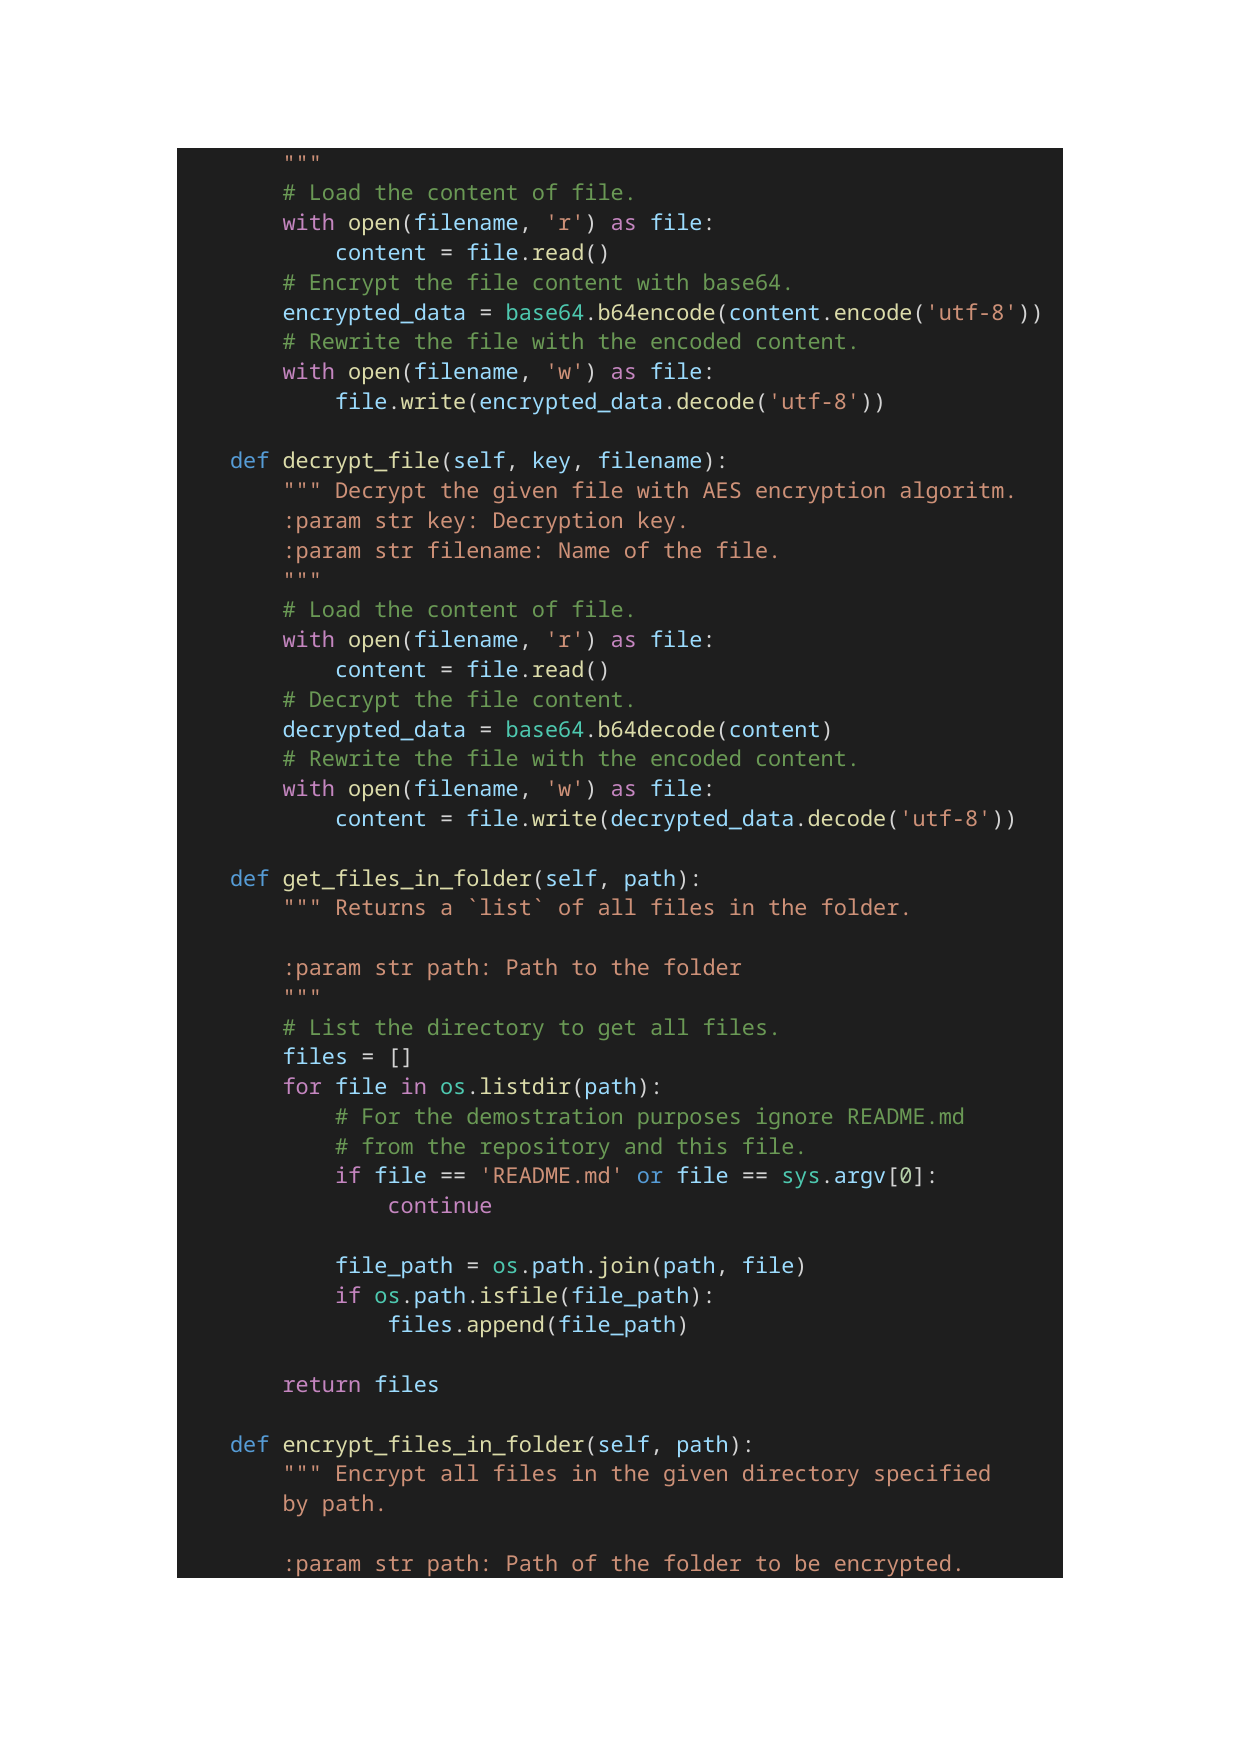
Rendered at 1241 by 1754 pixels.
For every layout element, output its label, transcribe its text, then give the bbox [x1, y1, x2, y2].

text # For the demostration purposes ignore README.md [177, 1101, 1063, 1131]
text # Load the content of file. [177, 594, 1063, 624]
text with open(filename, 'r') as file: [177, 624, 1063, 654]
text :param str filename: Name of the file. [177, 535, 1063, 565]
text with open(filename, 'r') as file: [177, 207, 1063, 237]
text if file == 'README.md' or file == sys.argv[0]: [177, 1161, 1063, 1190]
text if os.path.isfile(file_path): [177, 1280, 1063, 1309]
text """ Returns a `list` of all files in the folder. [177, 892, 1063, 922]
text file_path = os.path.join(path, file) [177, 1250, 1063, 1280]
text content = file.write(decrypted_data.decode('utf-8')) [177, 803, 1063, 833]
text content = file.read() [177, 237, 1063, 267]
text files = [] [177, 1041, 1063, 1071]
text encrypted_data = base64.b64encode(content.encode('utf-8')) [177, 297, 1063, 326]
text # from the repository and this file. [177, 1131, 1063, 1161]
text def get_files_in_folder(self, path): [177, 863, 1063, 892]
text # Encrypt the file content with base64. [177, 267, 1063, 297]
text """ Decrypt the given file with AES encryption algoritm. [177, 475, 1063, 505]
text by path. [177, 1488, 1063, 1518]
text with open(filename, 'w') as file: [177, 773, 1063, 803]
text files.append(file_path) [177, 1309, 1063, 1339]
text file.write(encrypted_data.decode('utf-8')) [177, 386, 1063, 416]
text # Decrypt the file content. [177, 684, 1063, 714]
text """ [177, 148, 1063, 177]
text for file in os.listdir(path): [177, 1071, 1063, 1101]
text :param str path: Path to the folder [177, 952, 1063, 982]
text return files [177, 1369, 1063, 1399]
text continue [177, 1190, 1063, 1220]
text decrypted_data = base64.b64decode(content) [177, 714, 1063, 743]
text # Load the content of file. [177, 177, 1063, 207]
text """ [177, 565, 1063, 594]
text # Rewrite the file with the encoded content. [177, 743, 1063, 773]
text def encrypt_files_in_folder(self, path): [177, 1429, 1063, 1458]
text # List the directory to get all files. [177, 1012, 1063, 1041]
text :param str path: Path of the folder to be encrypted. [177, 1548, 1063, 1578]
text :param str key: Decryption key. [177, 505, 1063, 535]
text content = file.read() [177, 654, 1063, 684]
text # Rewrite the file with the encoded content. [177, 326, 1063, 356]
text def decrypt_file(self, key, filename): [177, 446, 1063, 475]
text """ Encrypt all files in the given directory specified [177, 1458, 1063, 1488]
text """ [177, 982, 1063, 1012]
text with open(filename, 'w') as file: [177, 356, 1063, 386]
